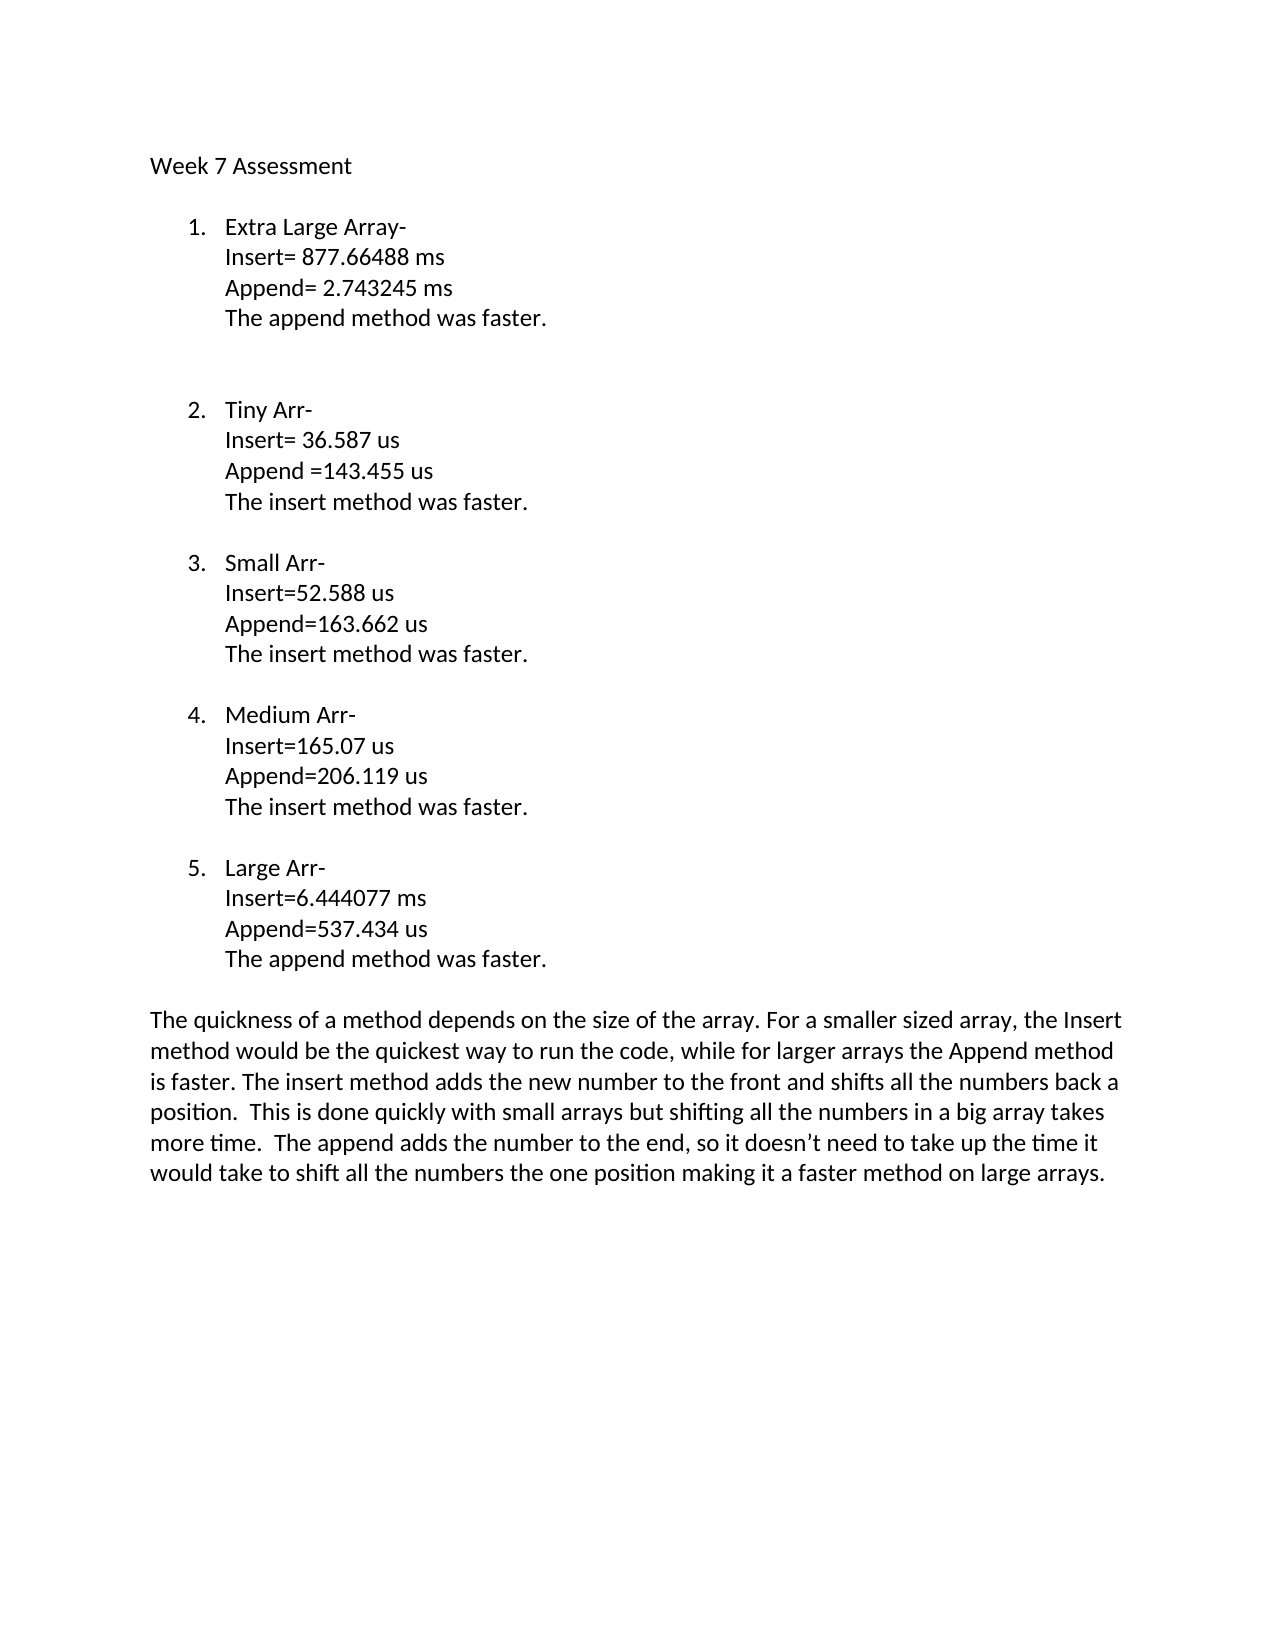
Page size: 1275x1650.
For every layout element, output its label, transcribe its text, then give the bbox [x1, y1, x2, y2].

text The quickness of a method depends on the size of the array. For a smaller sized array, the Insert method would be the quickest way to run the code, while for larger arrays the Append method is faster. The insert method adds the new number to the front and shifts all the numbers back a position. This is done quickly with small arrays but shifting all the numbers in a big array takes more time. The append adds the number to the end, so it doesn’t need to take up the time it would take to shift all the numbers the one position making it a faster method on large arrays. [150, 1004, 1125, 1188]
text The append method was faster. [225, 943, 1125, 974]
list The insert method was faster. [225, 638, 1125, 669]
list Medium Arr- [187, 699, 1125, 730]
list The append method was faster. [225, 303, 1125, 333]
text The insert method was faster. [225, 486, 1125, 516]
list Insert=52.588 us [225, 577, 1125, 608]
list Large Arr- [187, 852, 1125, 882]
list Append=206.119 us [225, 760, 1125, 791]
text Week 7 Assessment [150, 150, 1125, 181]
list Tiny Arr- [187, 394, 1125, 425]
list The insert method was faster. [225, 791, 1125, 821]
text Append =143.455 us [225, 455, 1125, 486]
list Insert=165.07 us [225, 730, 1125, 760]
text Insert=6.444077 ms [225, 882, 1125, 913]
list Extra Large Array- [187, 211, 1125, 242]
list Append=163.662 us [225, 608, 1125, 638]
list Append= 2.743245 ms [225, 272, 1125, 303]
list Small Arr- [187, 547, 1125, 577]
text Insert= 36.587 us [225, 425, 1125, 455]
text Append=537.434 us [225, 913, 1125, 943]
list Insert= 877.66488 ms [225, 242, 1125, 272]
